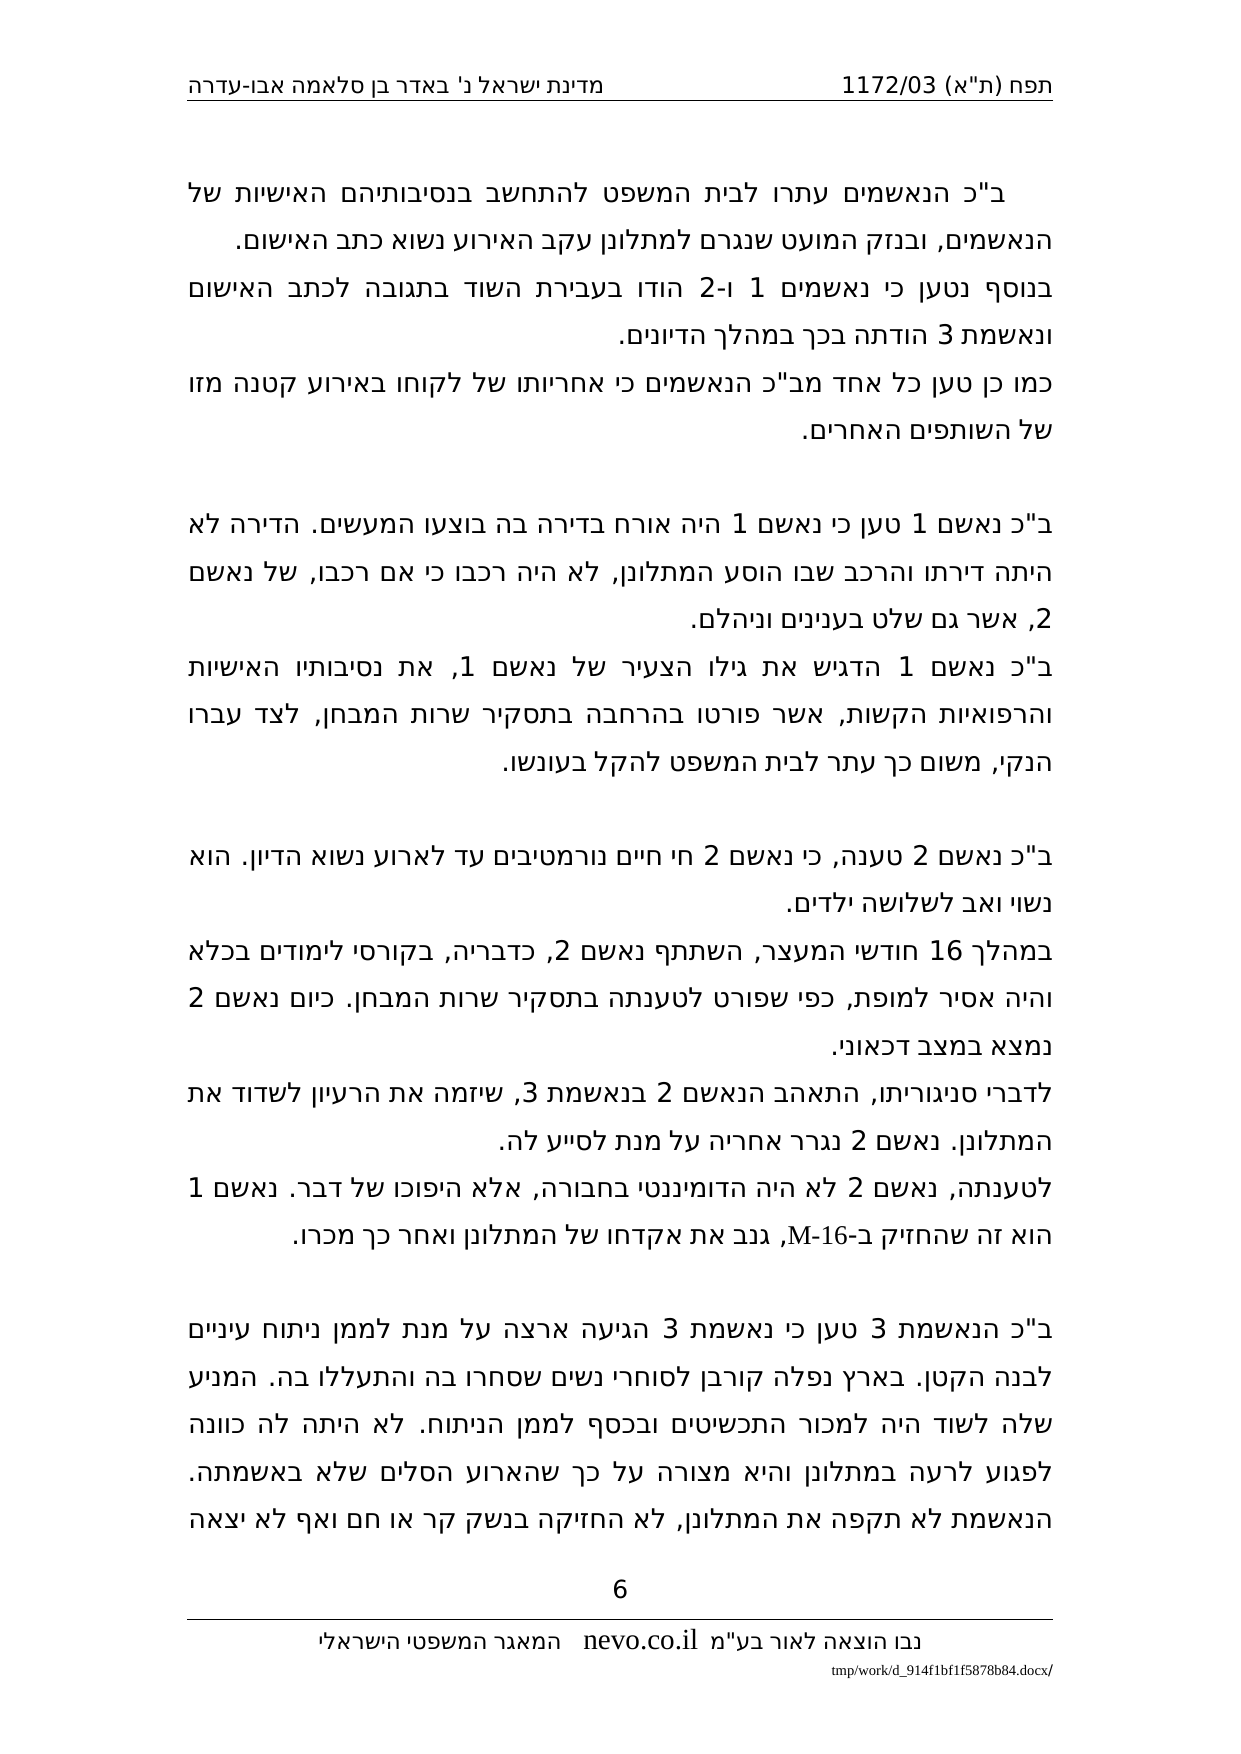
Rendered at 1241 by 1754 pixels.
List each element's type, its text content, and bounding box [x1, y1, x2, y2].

text במהלך 16 חודשי המעצר, השתתף נאשם 2, כדבריה, בקורסי לימודים בכלא והיה אסיר למופת, כפי שפורט לטענתה בתסקיר שרות המבחן. כיום נאשם 2 נמצא במצב דכאוני. [187, 935, 1053, 1061]
text ב"כ נאשם 1 טען כי נאשם 1 היה אורח בדירה בה בוצעו המעשים. הדירה לא היתה דירתו והרכב שבו הוסע המתלונן, לא היה רכבו כי אם רכבו, של נאשם 2, אשר גם שלט בענינים וניהלם.ו [187, 508, 1053, 635]
text כמו כן טען כל אחד מב"כ הנאשמים כי אחריותו של לקוחו באירוע קטנה מזו של השותפים האחרים. [187, 367, 1053, 446]
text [187, 1314, 1053, 1535]
text לטענתה, נאשם 2 לא היה הדומיננטי בחבורה, אלא היפוכו של דבר. נאשם 1 הוא זה שהחזיק ב-M-16, גנב את אקדחו של המתלונן ואחר כך מכרו. [187, 1172, 1053, 1251]
text ב"כ הנאשמים עתרו לבית המשפט להתחשב בנסיבותיהם האישיות של הנאשמים, ובנזק המועט שנגרם למתלונן עקב האירוע נשוא כתב האישום.נ [187, 177, 1053, 256]
text בנוסף נטען כי נאשמים 1 ו-2 הודו בעבירת השוד בתגובה לכתב האישום ונאשמת 3 הודתה בכך במהלך הדיונים.ב [187, 272, 1053, 351]
text לדברי סניגוריתו, התאהב הנאשם 2 בנאשמת 3, שיזמה את הרעיון לשדוד את המתלונן. נאשם 2 נגרר אחריה על מנת לסייע לה. [187, 1077, 1053, 1156]
text ב"כ נאשם 2 טענה, כי נאשם 2 חי חיים נורמטיבים עד לארוע נשוא הדיון. הוא נשוי ואב לשלושה ילדים. [187, 840, 1053, 919]
text ב"כ נאשם 1 הדגיש את גילו הצעיר של נאשם 1, את נסיבותיו האישיות והרפואיות הקשות, אשר פורטו בהרחבה בתסקיר שרות המבחן, לצד עברו הנקי, משום כך עתר לבית המשפט להקל בעונשו. [187, 651, 1053, 777]
